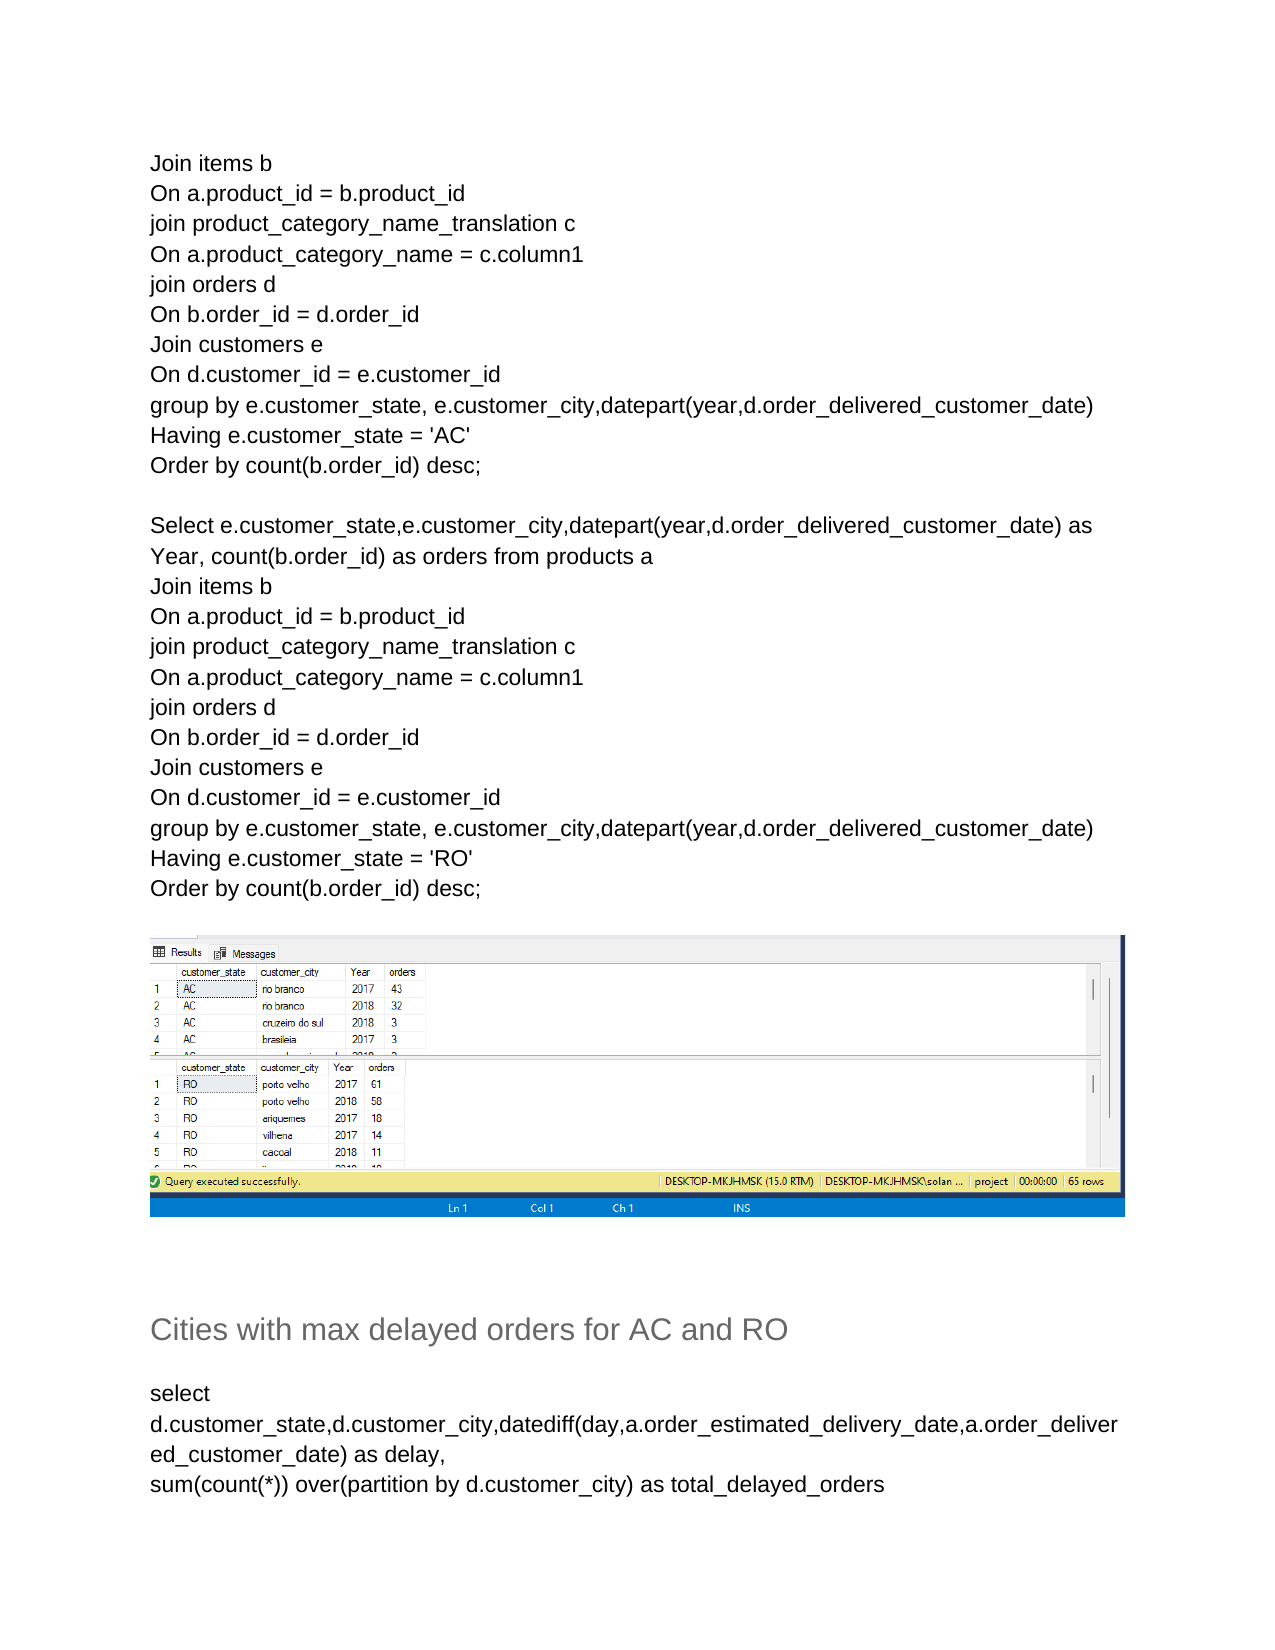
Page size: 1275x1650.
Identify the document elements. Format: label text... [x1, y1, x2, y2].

text Order by count(b.order_id) desc; [150, 452, 1125, 478]
text Having e.customer_state = 'AC' [150, 422, 1125, 448]
text join orders d [150, 694, 1125, 720]
text On d.customer_id = e.customer_id [150, 361, 1125, 388]
text On a.product_id = b.product_id [150, 180, 1125, 207]
text select d.customer_state,d.customer_city,datediff(day,a.order_estimated_delivery_date,a.order_delivered_customer_date) as delay, [150, 1380, 1125, 1467]
text join orders d [150, 271, 1125, 297]
text Select e.customer_state,e.customer_city,datepart(year,d.order_delivered_customer_date) as Year, count(b.order_id) as orders from products a [150, 512, 1125, 569]
text Having e.customer_state = 'RO' [150, 845, 1125, 871]
text On a.product_category_name = c.column1 [150, 241, 1125, 267]
text Join items b [150, 573, 1125, 599]
text join product_category_name_translation c [150, 210, 1125, 237]
text group by e.customer_state, e.customer_city,datepart(year,d.order_delivered_customer_date) [150, 814, 1125, 841]
picture [150, 935, 1125, 1217]
text Join customers e [150, 754, 1125, 781]
text join product_category_name_translation c [150, 633, 1125, 660]
text Join items b [150, 150, 1125, 176]
subtitle Cities with max delayed orders for AC and RO [150, 1311, 1125, 1347]
text On b.order_id = d.order_id [150, 724, 1125, 750]
text sum(count(*)) over(partition by d.customer_city) as total_delayed_orders [150, 1471, 1125, 1497]
text On b.order_id = d.order_id [150, 301, 1125, 327]
text Join customers e [150, 331, 1125, 358]
text Order by count(b.order_id) desc; [150, 875, 1125, 901]
text On d.customer_id = e.customer_id [150, 784, 1125, 811]
text On a.product_id = b.product_id [150, 603, 1125, 629]
text On a.product_category_name = c.column1 [150, 663, 1125, 690]
text group by e.customer_state, e.customer_city,datepart(year,d.order_delivered_customer_date) [150, 392, 1125, 418]
